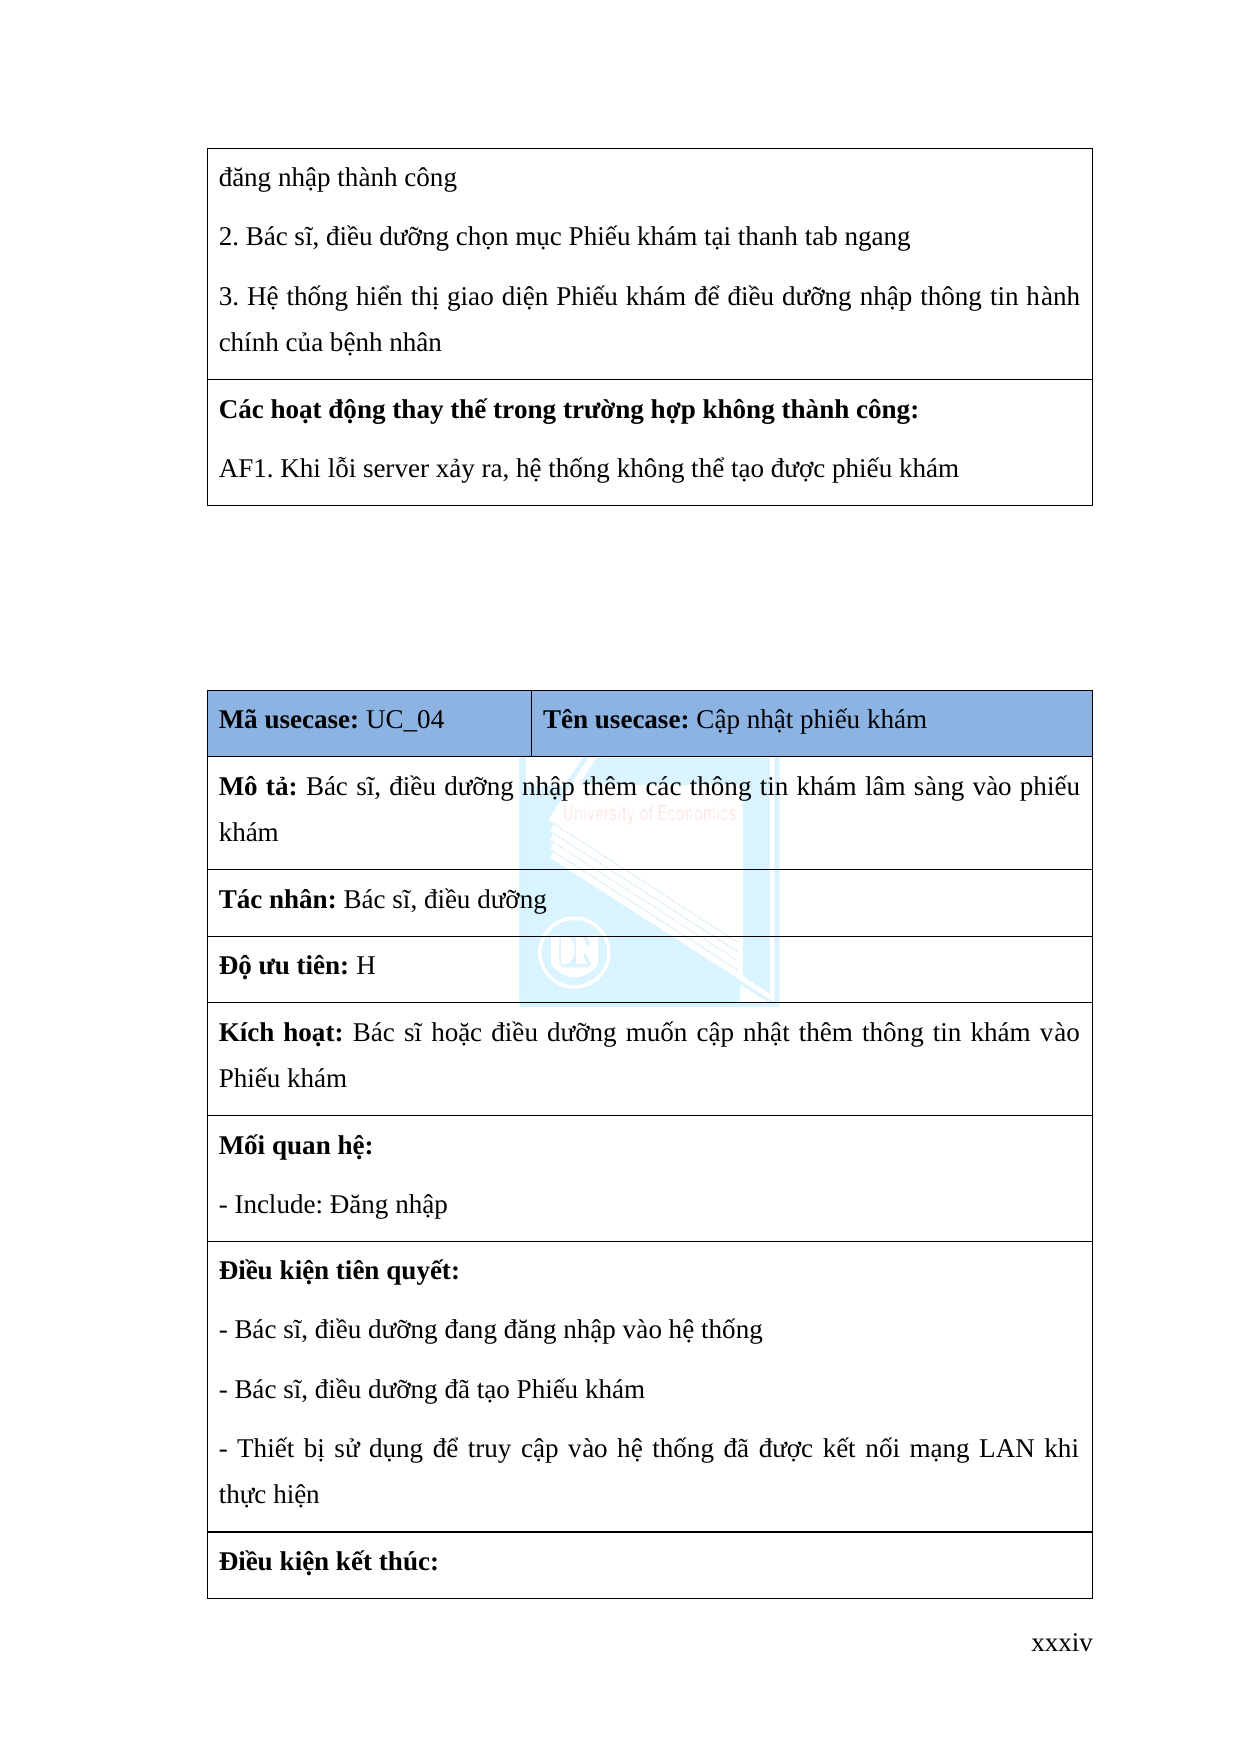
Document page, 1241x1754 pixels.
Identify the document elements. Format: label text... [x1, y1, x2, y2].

table_cell Mối quan hệ: - Include: Đăng nhập [208, 1116, 1092, 1241]
table_cell Kích hoạt: Bác sĩ hoặc điều dưỡng muốn cập nhật thêm thông tin khám vào Phiếu khám [208, 1003, 1092, 1115]
table_header Mã usecase: UC_04 [208, 691, 531, 756]
table_cell Mô tả: Bác sĩ, điều dưỡng nhập thêm các thông tin khám lâm sàng vào phiếu khám [208, 757, 1092, 869]
table_header Tên usecase: Cập nhật phiếu khám [532, 691, 1092, 756]
table_cell Tác nhân: Bác sĩ, điều dưỡng [208, 870, 1092, 936]
table_cell Các hoạt động thay thế trong trường hợp không thành công: AF1. Khi lỗi server xảy ra, hệ thống không thể tạo được phiếu khám [208, 380, 1092, 505]
table_cell Độ ưu tiên: H [208, 937, 1092, 1002]
